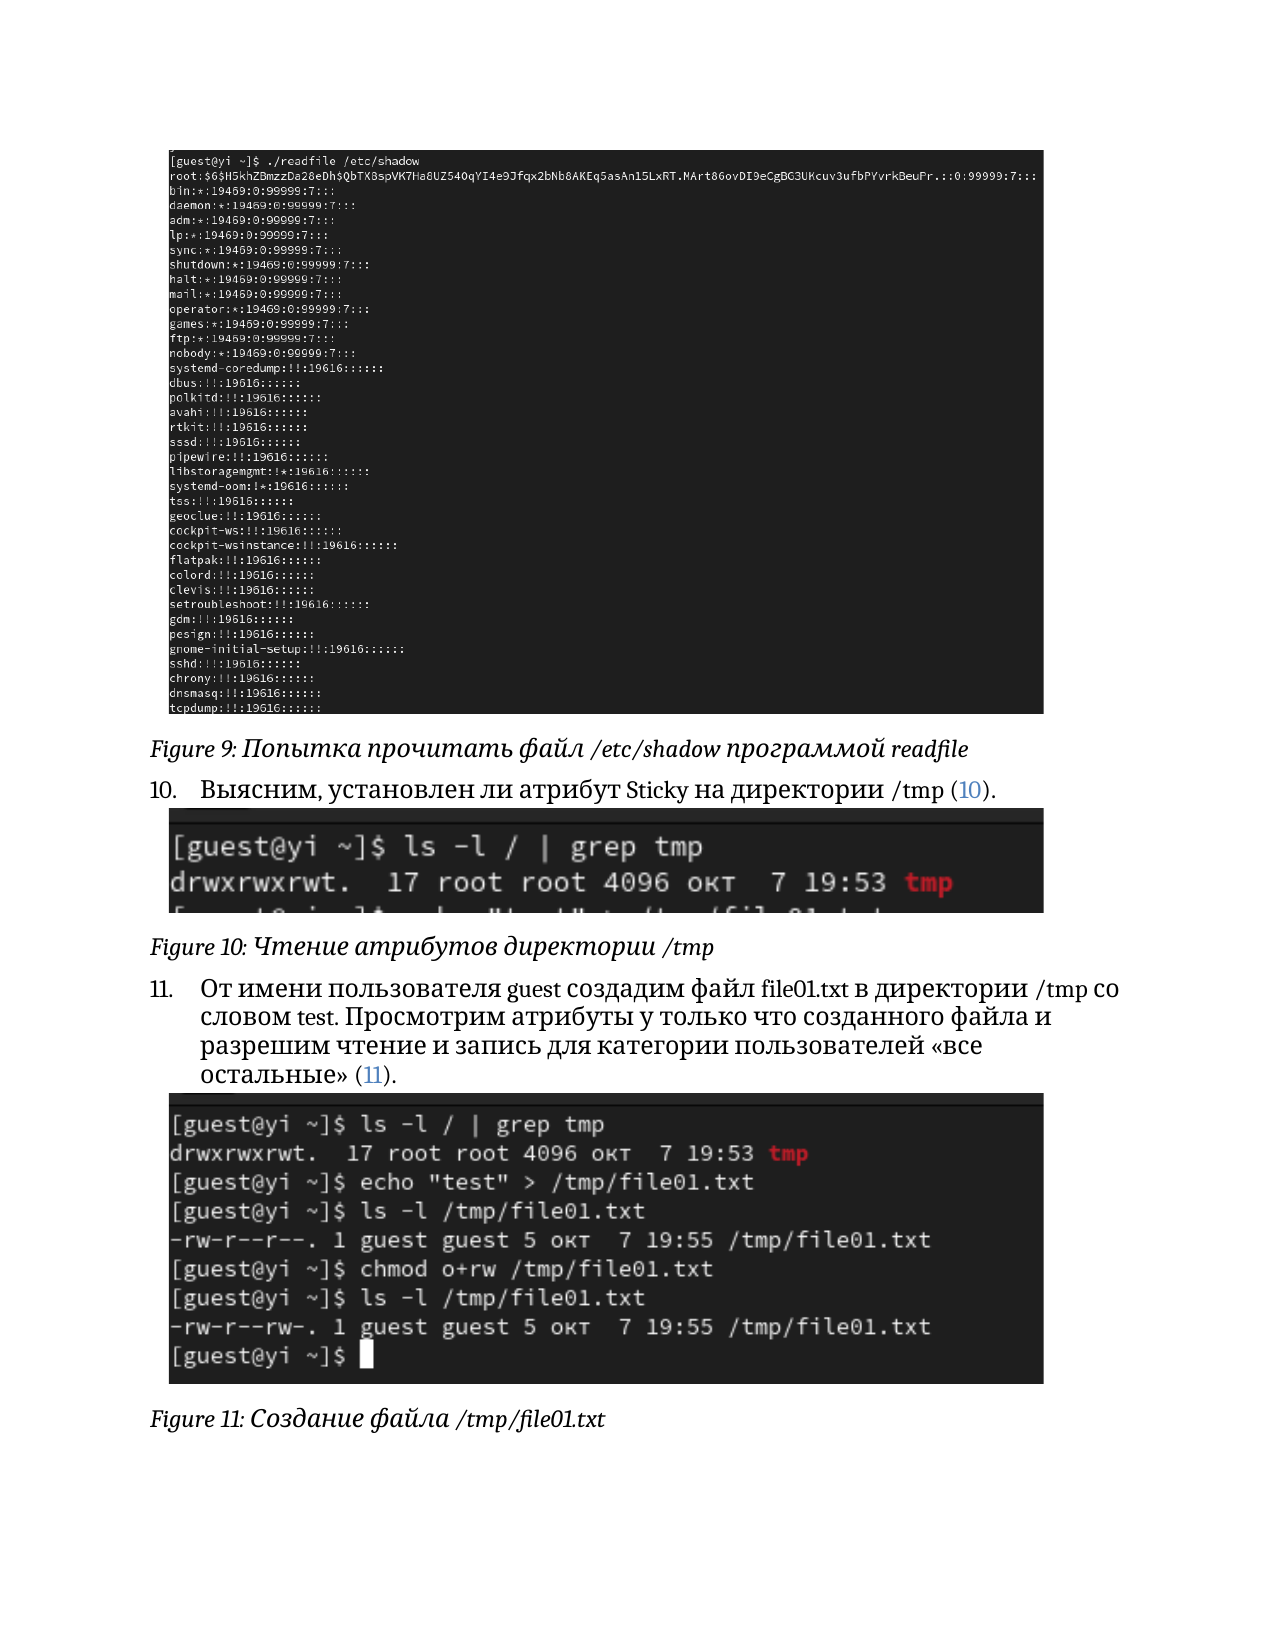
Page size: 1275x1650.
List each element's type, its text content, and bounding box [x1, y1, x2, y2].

list Выясним, установлен ли атрибут Sticky на директории /tmp (10). [150, 776, 1125, 804]
text Figure 10: Чтение атрибутов директории /tmp [150, 933, 1125, 962]
text Figure 9: Попытка прочитать файл /etc/shadow программой readfile [150, 734, 1125, 763]
picture [168, 808, 1044, 913]
picture [168, 150, 1044, 714]
picture [168, 1093, 1044, 1384]
text Figure 11: Создание файла /tmp/file01.txt [150, 1404, 1125, 1433]
list От имени пользователя guest создадим файл file01.txt в директории /tmp со словом test. Просмотрим атрибуты у только что созданного файла и разрешим чтение и запись для категории пользователей «все остальные» (11). [150, 974, 1125, 1089]
